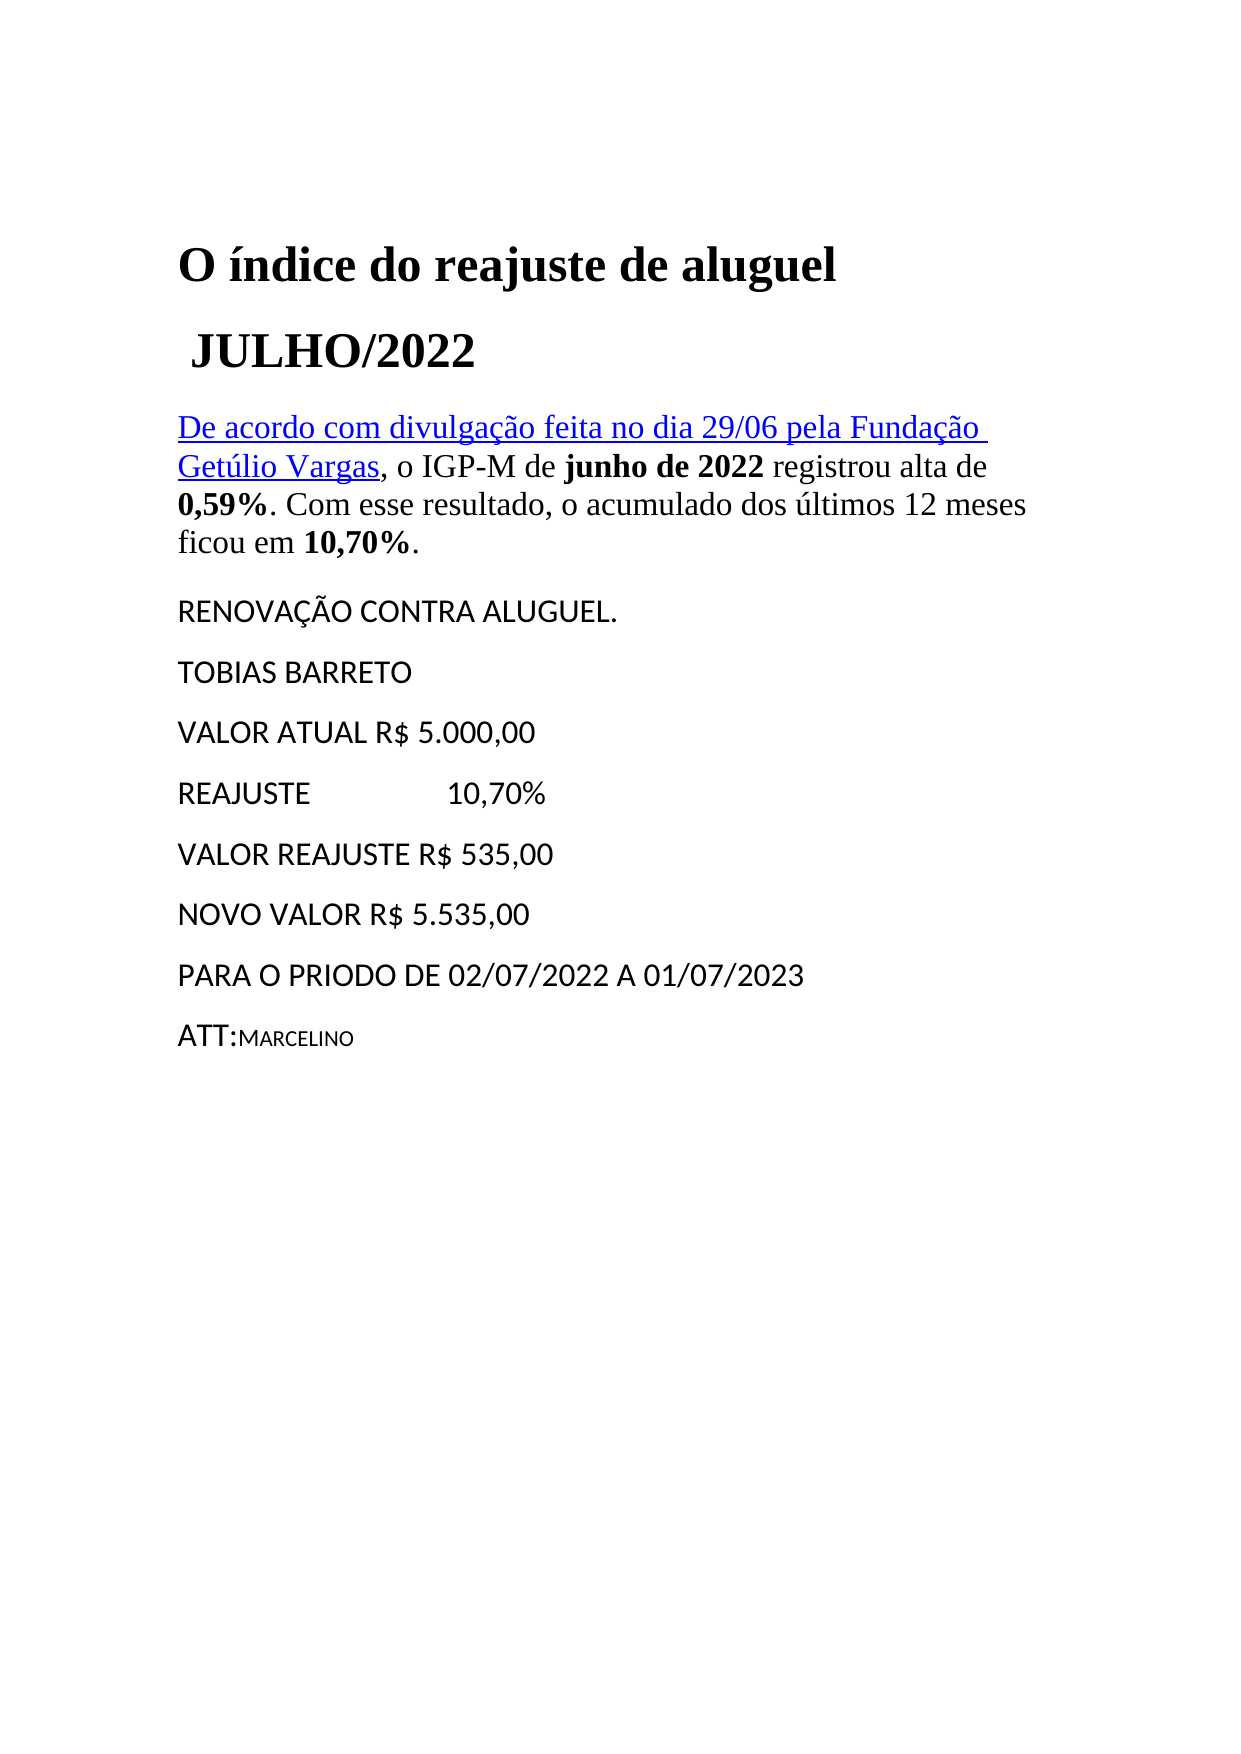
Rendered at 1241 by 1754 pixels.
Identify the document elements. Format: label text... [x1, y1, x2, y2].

text ATT:MARCELINO [177, 1014, 1063, 1055]
text NOVO VALOR R$ 5.535,00 [177, 893, 1063, 934]
text De acordo com divulgação feita no dia 29/06 pela Fundação Getúlio Vargas, o IGP-M de junho de 2022 registrou alta de 0,59%. Com esse resultado, o acumulado dos últimos 12 meses ficou em 10,70%. [177, 408, 1063, 561]
text REAJUSTE 10,70% [177, 772, 1063, 813]
text JULHO/2022 [177, 321, 1063, 378]
text TOBIAS BARRETO [177, 651, 1063, 691]
text PARA O PRIODO DE 02/07/2022 A 01/07/2023 [177, 954, 1063, 994]
text RENOVAÇÃO CONTRA ALUGUEL. [177, 590, 1063, 631]
text VALOR REAJUSTE R$ 535,00 [177, 833, 1063, 873]
text VALOR ATUAL R$ 5.000,00 [177, 711, 1063, 752]
text O índice do reajuste de aluguel [177, 234, 1063, 292]
